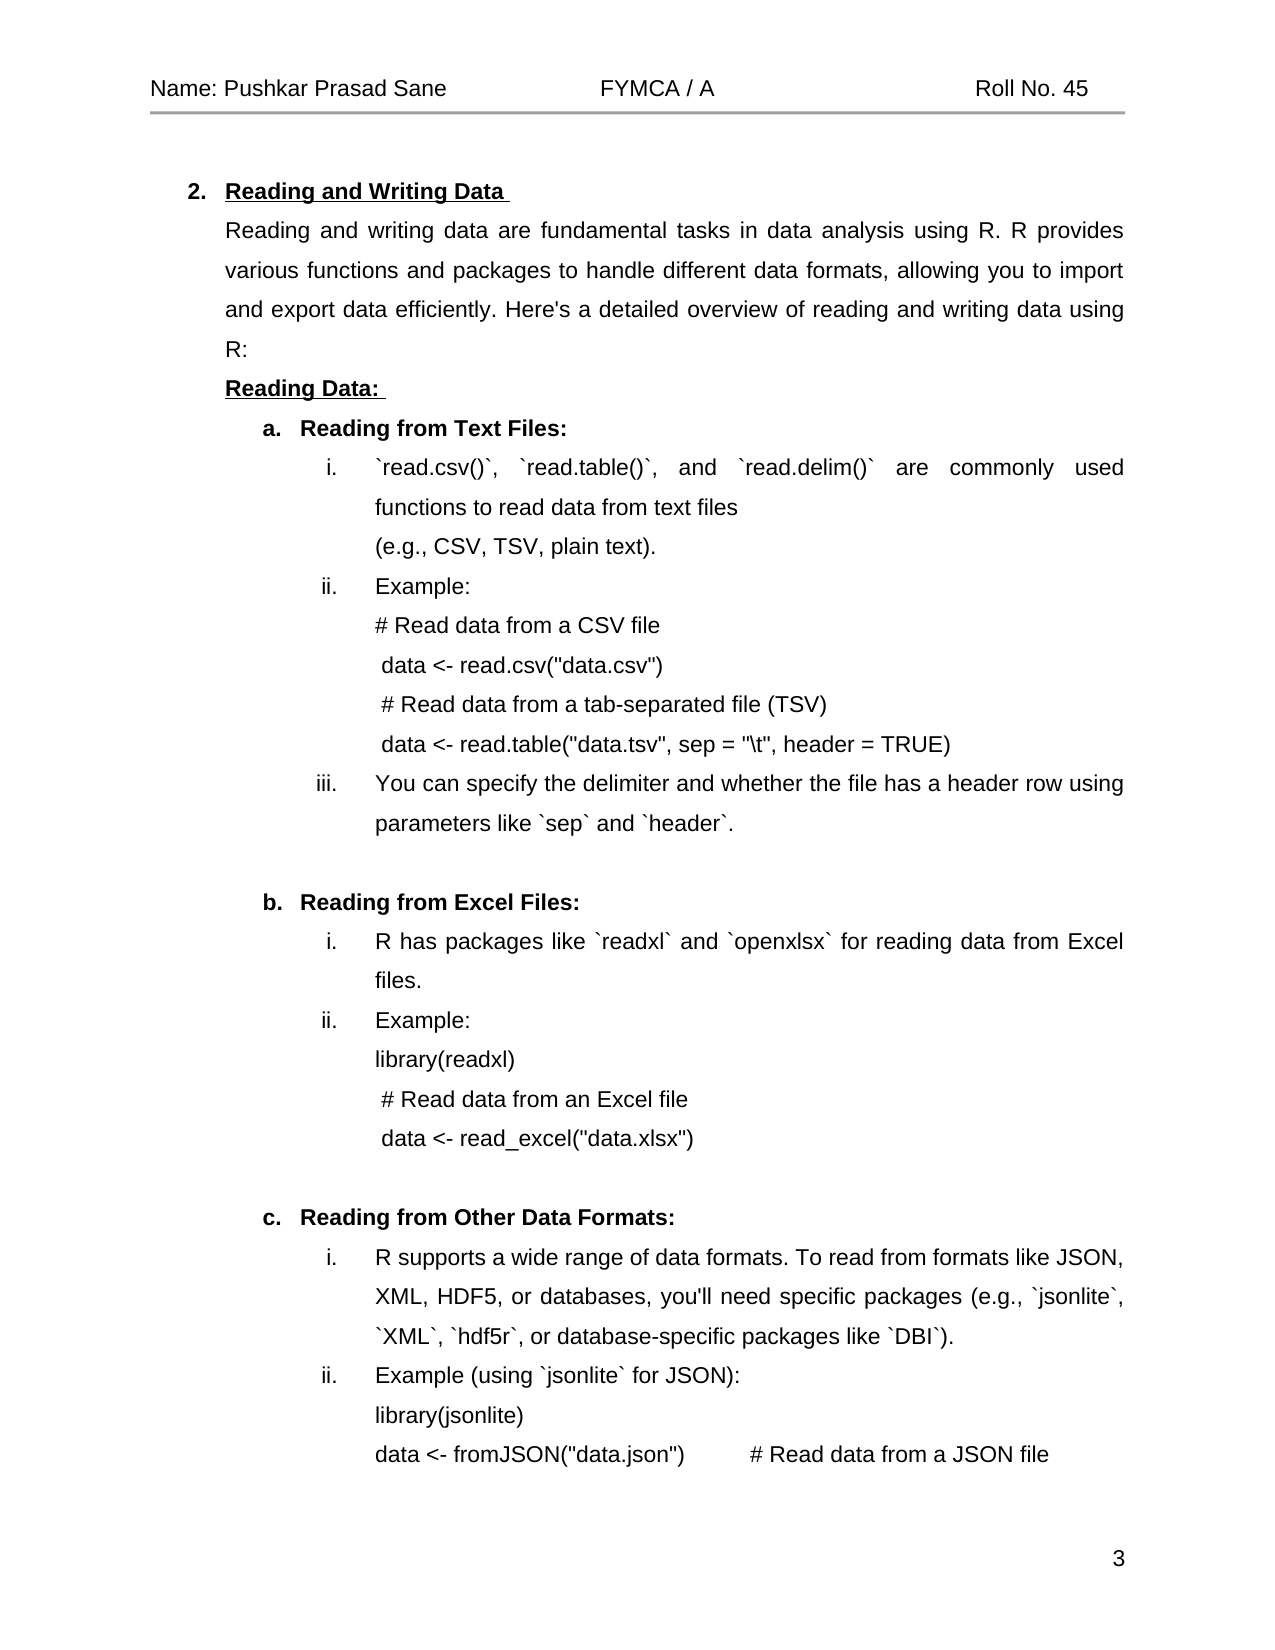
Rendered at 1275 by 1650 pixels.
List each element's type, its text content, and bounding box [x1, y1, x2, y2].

list Example (using `jsonlite` for JSON): [337, 1362, 1125, 1389]
list `read.csv()`, `read.table()`, and `read.delim()` are commonly used functions to read data from text files [337, 454, 1125, 520]
text Reading and writing data are fundamental tasks in data analysis using R. R provides various functions and packages to handle different data formats, allowing you to import and export data efficiently. Here's a detailed overview of reading and writing data using R: [225, 217, 1125, 362]
list Example: [337, 573, 1125, 599]
text data <- read_excel("data.xlsx") [375, 1125, 1125, 1152]
text library(readxl) [375, 1046, 1125, 1073]
text data <- read.table("data.tsv", sep = "\t", header = TRUE) [300, 731, 1125, 757]
list Example: [337, 1007, 1125, 1033]
list Reading from Excel Files: [262, 888, 1125, 915]
list Reading from Text Files: [262, 415, 1125, 441]
text data <- read.csv("data.csv") [300, 652, 1125, 678]
text (e.g., CSV, TSV, plain text). [300, 533, 1125, 559]
list R has packages like `readxl` and `openxlsx` for reading data from Excel files. [337, 928, 1125, 994]
text # Read data from a CSV file [300, 612, 1125, 638]
text # Read data from a tab-separated file (TSV) [300, 691, 1125, 717]
list You can specify the delimiter and whether the file has a header row using parameters like `sep` and `header`. [337, 770, 1125, 836]
text # Read data from an Excel file [375, 1086, 1125, 1112]
text data <- fromJSON("data.json") # Read data from a JSON file [375, 1441, 1125, 1468]
text Reading Data: [225, 375, 1125, 402]
list Reading from Other Data Formats: [262, 1204, 1125, 1231]
list R supports a wide range of data formats. To read from formats like JSON, XML, HDF5, or databases, you'll need specific packages (e.g., `jsonlite`, `XML`, `hdf5r`, or database-specific packages like `DBI`). [337, 1244, 1125, 1349]
text library(jsonlite) [375, 1402, 1125, 1428]
list Reading and Writing Data [187, 178, 1125, 204]
